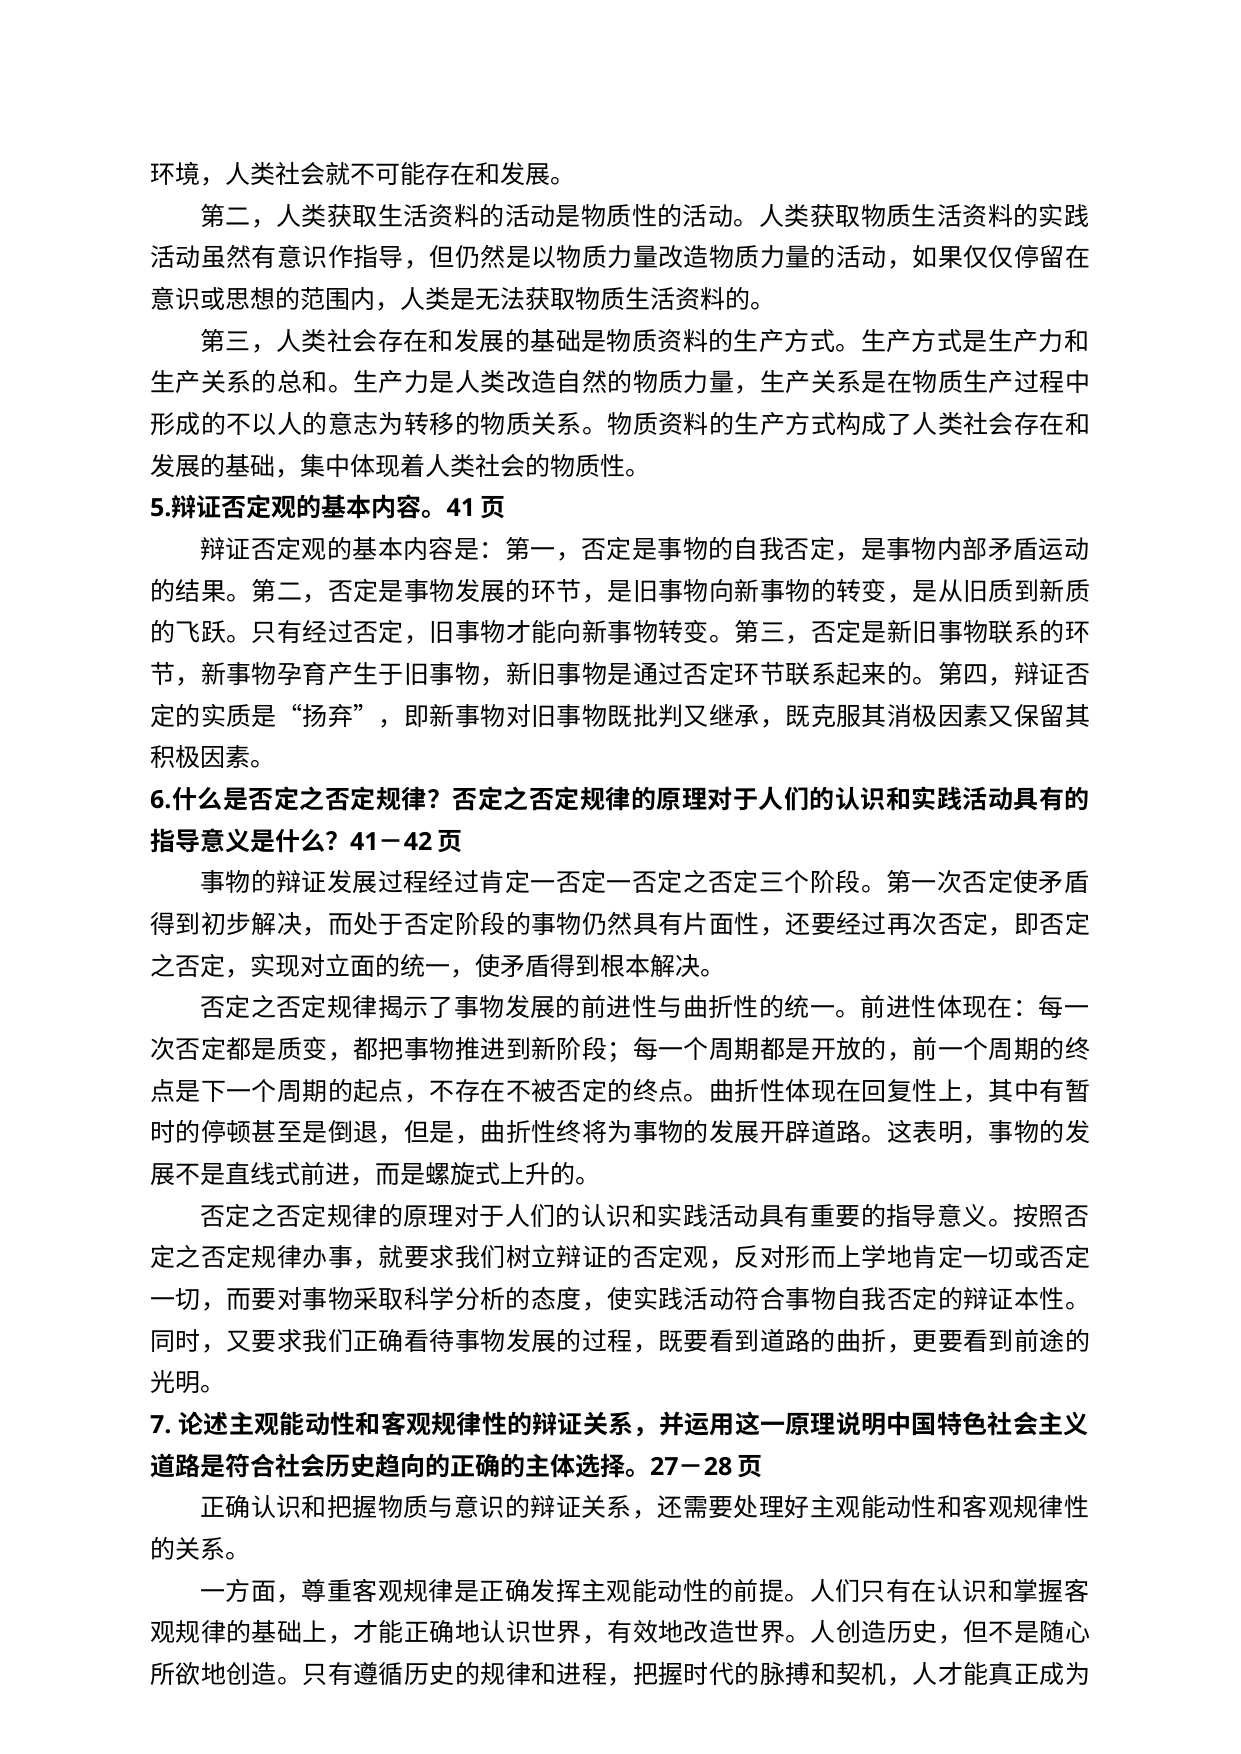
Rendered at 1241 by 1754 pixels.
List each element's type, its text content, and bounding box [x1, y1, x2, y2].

text 辩证否定观的基本内容是：第一，否定是事物的自我否定，是事物内部矛盾运动的结果。第二，否定是事物发展的环节，是旧事物向新事物的转变，是从旧质到新质的飞跃。只有经过否定，旧事物才能向新事物转变。第三，否定是新旧事物联系的环节，新事物孕育产生于旧事物，新旧事物是通过否定环节联系起来的。第四，辩证否定的实质是“扬弃”，即新事物对旧事物既批判又继承，既克服其消极因素又保留其积极因素。 [150, 525, 1090, 775]
text 7. 论述主观能动性和客观规律性的辩证关系，并运用这一原理说明中国特色社会主义道路是符合社会历史趋向的正确的主体选择。27－28页 [150, 1400, 1090, 1483]
text 事物的辩证发展过程经过肯定一否定一否定之否定三个阶段。第一次否定使矛盾得到初步解决，而处于否定阶段的事物仍然具有片面性，还要经过再次否定，即否定之否定，实现对立面的统一，使矛盾得到根本解决。 [150, 858, 1090, 983]
text 否定之否定规律的原理对于人们的认识和实践活动具有重要的指导意义。按照否定之否定规律办事，就要求我们树立辩证的否定观，反对形而上学地肯定一切或否定一切，而要对事物采取科学分析的态度，使实践活动符合事物自我否定的辩证本性。同时，又要求我们正确看待事物发展的过程，既要看到道路的曲折，更要看到前途的光明。 [150, 1192, 1090, 1400]
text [150, 1567, 1090, 1692]
text 5.辩证否定观的基本内容。41页 [150, 483, 1090, 525]
text 否定之否定规律揭示了事物发展的前进性与曲折性的统一。前进性体现在：每一次否定都是质变，都把事物推进到新阶段；每一个周期都是开放的，前一个周期的终点是下一个周期的起点，不存在不被否定的终点。曲折性体现在回复性上，其中有暂时的停顿甚至是倒退，但是，曲折性终将为事物的发展开辟道路。这表明，事物的发展不是直线式前进，而是螺旋式上升的。 [150, 983, 1090, 1192]
text 第三，人类社会存在和发展的基础是物质资料的生产方式。生产方式是生产力和生产关系的总和。生产力是人类改造自然的物质力量，生产关系是在物质生产过程中形成的不以人的意志为转移的物质关系。物质资料的生产方式构成了人类社会存在和发展的基础，集中体现着人类社会的物质性。 [150, 317, 1090, 483]
text 第二，人类获取生活资料的活动是物质性的活动。人类获取物质生活资料的实践活动虽然有意识作指导，但仍然是以物质力量改造物质力量的活动，如果仅仅停留在意识或思想的范围内，人类是无法获取物质生活资料的。 [150, 192, 1090, 317]
text 正确认识和把握物质与意识的辩证关系，还需要处理好主观能动性和客观规律性的关系。 [150, 1483, 1090, 1567]
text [150, 150, 1090, 192]
text 6.什么是否定之否定规律？否定之否定规律的原理对于人们的认识和实践活动具有的指导意义是什么？41－42页 [150, 775, 1090, 858]
